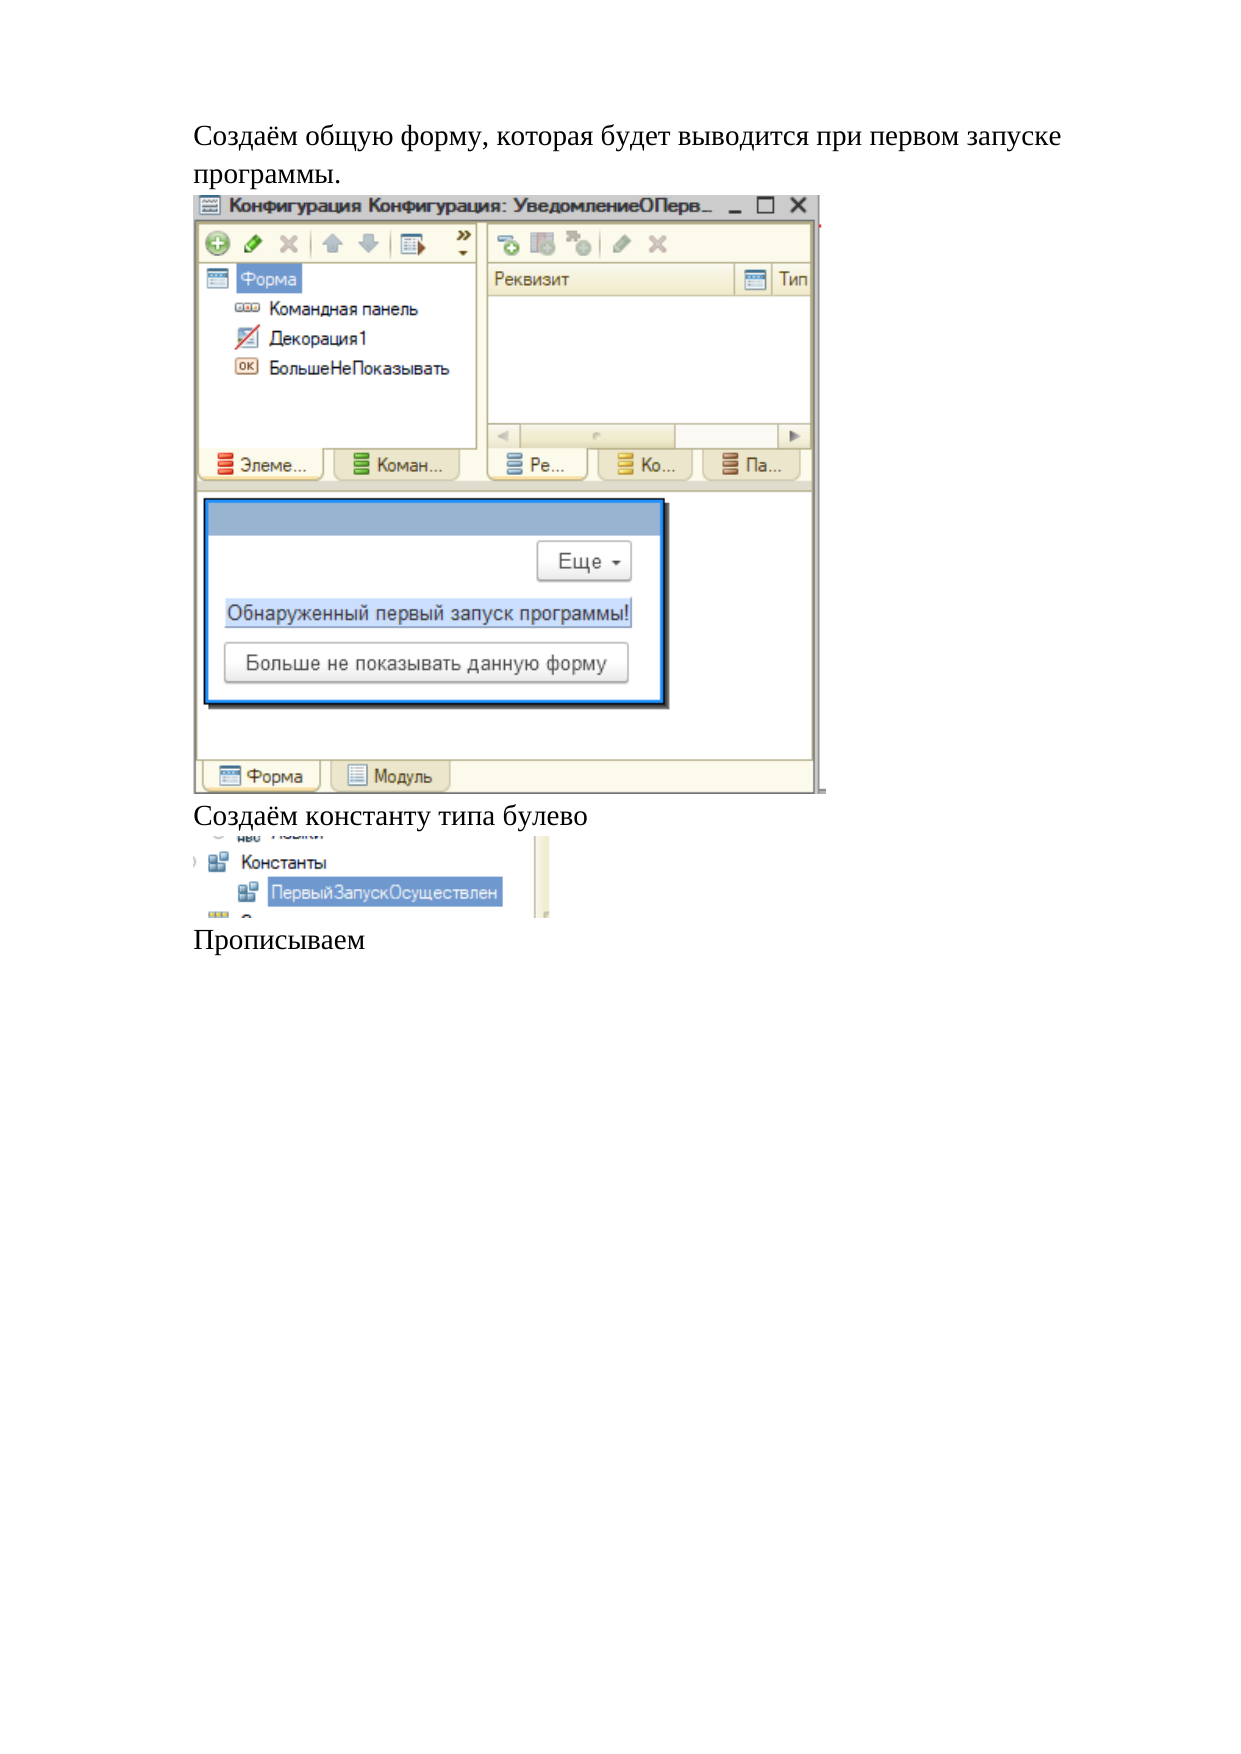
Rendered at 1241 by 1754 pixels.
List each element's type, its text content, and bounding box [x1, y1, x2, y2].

text Создаём константу типа булево [193, 798, 1122, 831]
picture [193, 836, 550, 918]
picture [193, 195, 826, 794]
text Создаём общую форму, которая будет выводится при первом запуске программы. [193, 118, 1122, 190]
text Прописываем [193, 922, 1122, 955]
